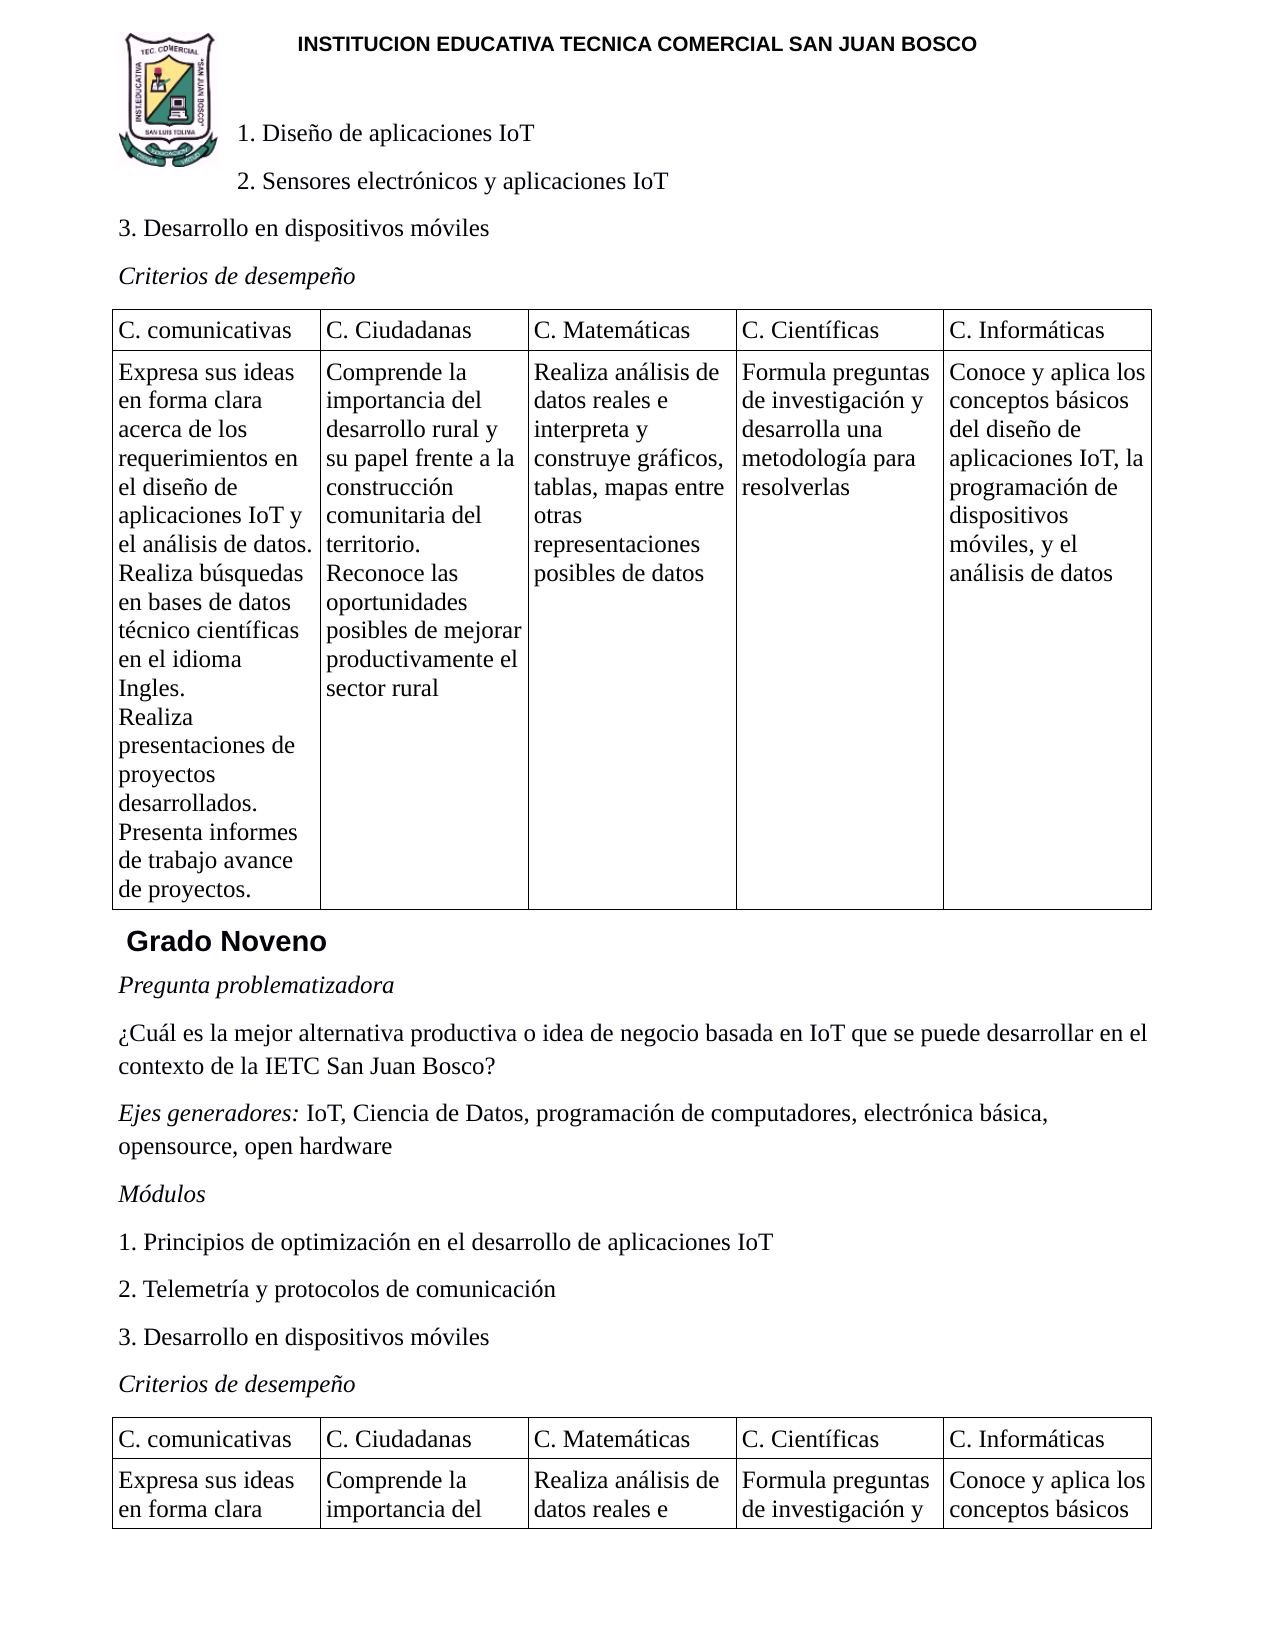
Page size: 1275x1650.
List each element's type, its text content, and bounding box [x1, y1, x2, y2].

table_header C. Informáticas [944, 310, 1151, 350]
table_header C. Matemáticas [529, 310, 736, 350]
text 3. Desarrollo en dispositivos móviles [118, 1322, 1157, 1351]
table_cell Comprende la importancia del desarrollo rural y su papel frente a la construcción comunitaria del territorio. Reconoce las oportunidades posibles de mejorar productivamente el sector rural [321, 351, 528, 908]
subtitle Grado Noveno [118, 924, 1157, 958]
text 2. Sensores electrónicos y aplicaciones IoT [118, 166, 1157, 194]
table_header C. Ciudadanas [321, 310, 528, 350]
table_cell Realiza análisis de datos reales e interpreta y construye gráficos, tablas, mapas entre otras representaciones posibles de datos [529, 351, 736, 908]
table_cell Formula preguntas de investigación y desarrolla una metodología para resolverlas [737, 1459, 943, 1528]
text 2. Telemetría y protocolos de comunicación [118, 1274, 1157, 1303]
table_header C. comunicativas [113, 310, 320, 350]
table_cell Conoce y aplica los conceptos básicos del diseño de aplicaciones IoT, la programación de dispositivos móviles, y el análisis de datos [944, 1459, 1151, 1528]
text Pregunta problematizadora [118, 970, 1157, 999]
text 1. Diseño de aplicaciones IoT [118, 118, 1157, 147]
table_header C. Científicas [737, 310, 943, 350]
text Ejes generadores: IoT, Ciencia de Datos, programación de computadores, electrónica básica, opensource, open hardware [118, 1098, 1157, 1160]
table_cell Conoce y aplica los conceptos básicos del diseño de aplicaciones IoT, la programación de dispositivos móviles, y el análisis de datos [944, 351, 1151, 908]
text Criterios de desempeño [118, 261, 1157, 290]
table_header C. Matemáticas [529, 1418, 736, 1458]
text Criterios de desempeño [118, 1369, 1157, 1398]
text Módulos [118, 1179, 1157, 1208]
table_cell Realiza análisis de datos reales e interpreta y construye gráficos, tablas, mapas entre otras representaciones posibles de datos [529, 1459, 736, 1528]
table_header C. Científicas [737, 1418, 943, 1458]
table_header C. Ciudadanas [321, 1418, 528, 1458]
text 1. Principios de optimización en el desarrollo de aplicaciones IoT [118, 1227, 1157, 1255]
text ¿Cuál es la mejor alternativa productiva o idea de negocio basada en IoT que se puede desarrollar en el contexto de la IETC San Juan Bosco? [118, 1018, 1157, 1079]
table_cell Formula preguntas de investigación y desarrolla una metodología para resolverlas [737, 351, 943, 908]
text 3. Desarrollo en dispositivos móviles [118, 213, 1157, 242]
table_header C. Informáticas [944, 1418, 1151, 1458]
table_header C. comunicativas [113, 1418, 320, 1458]
